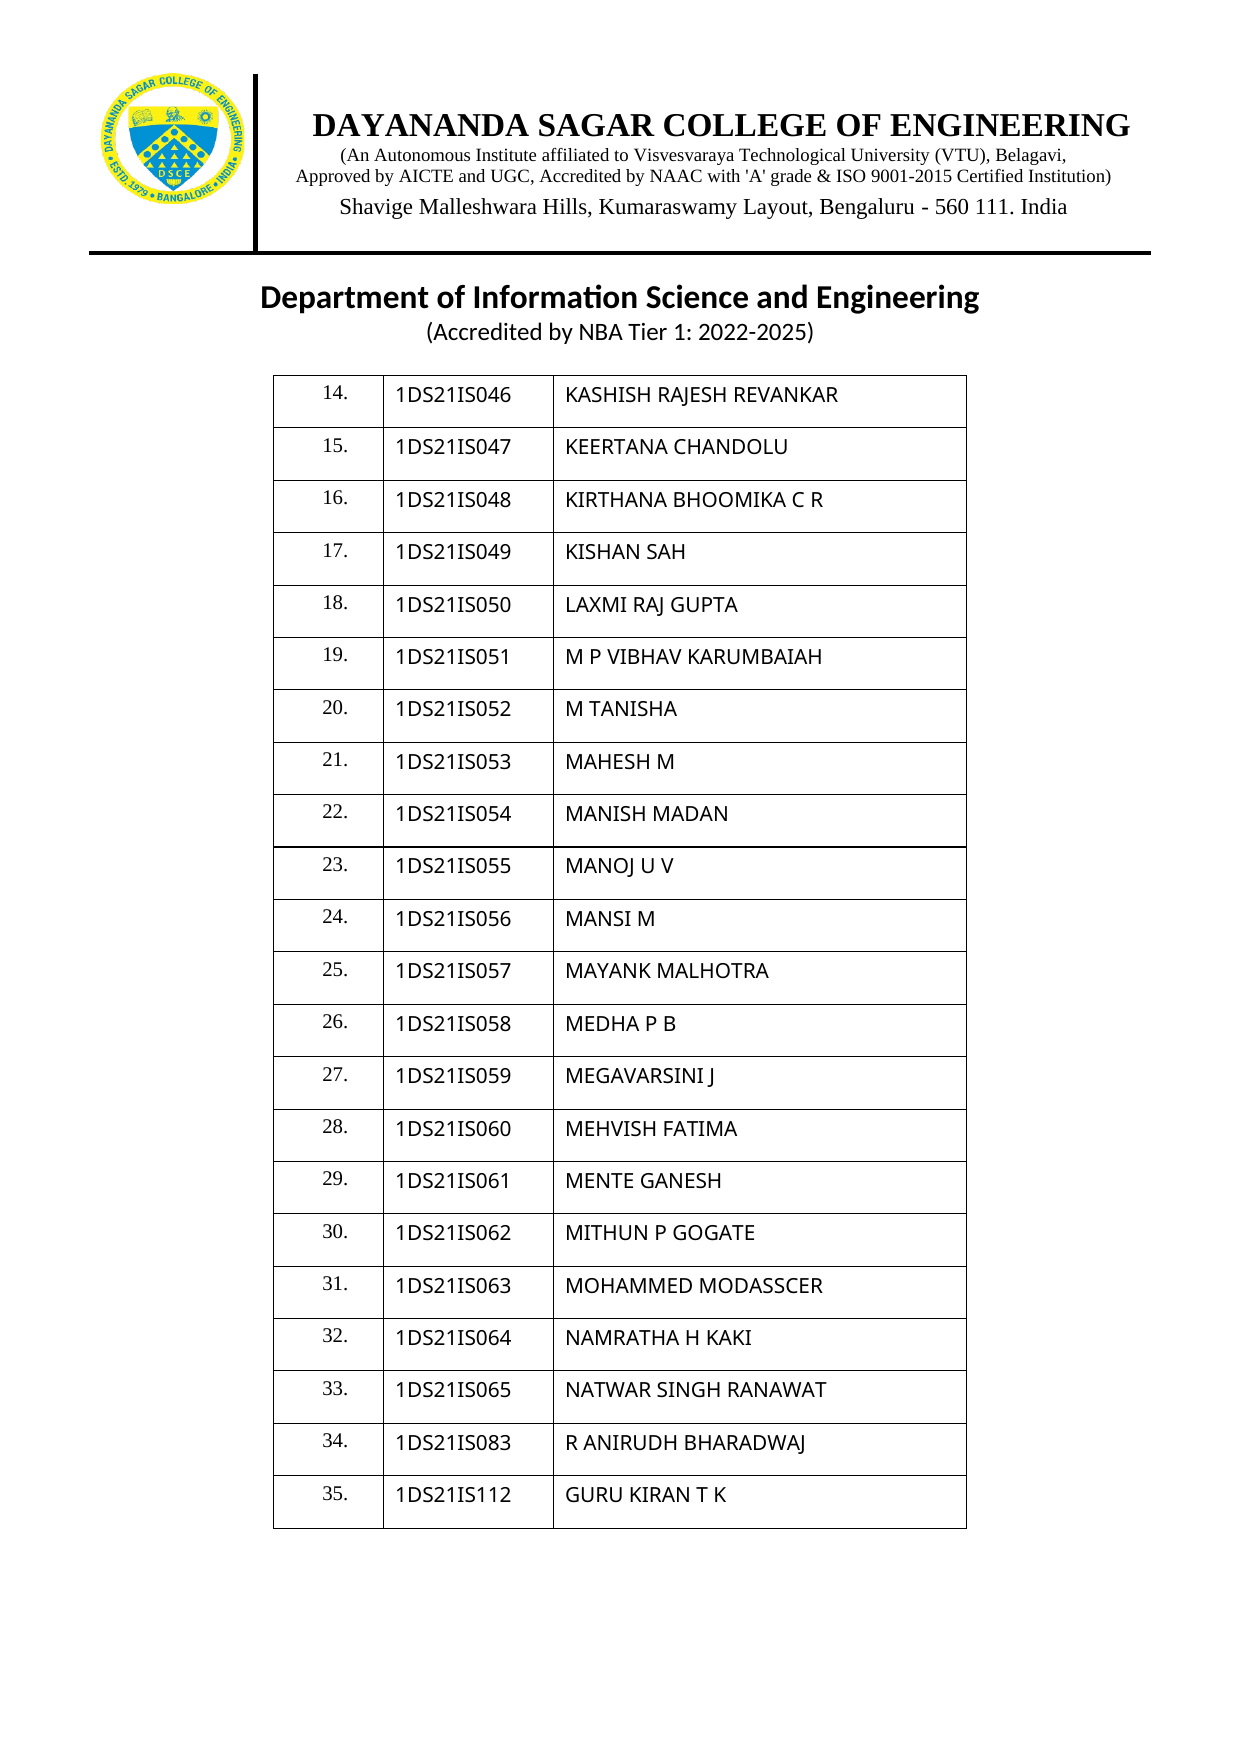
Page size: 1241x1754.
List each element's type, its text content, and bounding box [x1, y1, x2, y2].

table_cell [274, 1267, 383, 1318]
table_cell KASHISH RAJESH REVANKAR [554, 376, 966, 427]
table_cell GURU KIRAN T K [554, 1476, 966, 1528]
table_cell 1DS21IS060 [384, 1110, 553, 1161]
table_cell 1DS21IS056 [384, 900, 553, 951]
table_cell [274, 1110, 383, 1161]
table_cell 1DS21IS052 [384, 690, 553, 742]
table_cell [274, 533, 383, 584]
table_cell [274, 1057, 383, 1108]
table_cell [274, 1162, 383, 1213]
table_cell 1DS21IS083 [384, 1424, 553, 1475]
table_cell MITHUN P GOGATE [554, 1214, 966, 1266]
table_cell MEGAVARSINI J [554, 1057, 966, 1108]
table_cell 1DS21IS046 [384, 376, 553, 427]
table_cell 1DS21IS057 [384, 952, 553, 1004]
table_cell M P VIBHAV KARUMBAIAH [554, 638, 966, 689]
table_cell [274, 1005, 383, 1056]
table_cell 1DS21IS054 [384, 795, 553, 846]
table_cell [274, 1476, 383, 1528]
table_cell 1DS21IS062 [384, 1214, 553, 1266]
table_cell [274, 848, 383, 899]
table_cell NATWAR SINGH RANAWAT [554, 1371, 966, 1423]
table_cell [274, 428, 383, 480]
table_cell [274, 1424, 383, 1475]
table_cell [274, 1214, 383, 1266]
table_cell [274, 952, 383, 1004]
table_cell [274, 690, 383, 742]
table_cell MAHESH M [554, 743, 966, 794]
table_cell 1DS21IS049 [384, 533, 553, 584]
table_cell MOHAMMED MODASSCER [554, 1267, 966, 1318]
picture [100, 73, 245, 204]
table_cell KEERTANA CHANDOLU [554, 428, 966, 480]
table_cell MANISH MADAN [554, 795, 966, 846]
table_cell M TANISHA [554, 690, 966, 742]
table_cell [274, 1319, 383, 1370]
table_cell [274, 376, 383, 427]
table_cell 1DS21IS047 [384, 428, 553, 480]
table_cell [274, 481, 383, 532]
table_cell MANOJ U V [554, 848, 966, 899]
table_cell [274, 743, 383, 794]
table_cell MEDHA P B [554, 1005, 966, 1056]
table_cell 1DS21IS063 [384, 1267, 553, 1318]
table_cell 1DS21IS051 [384, 638, 553, 689]
table_cell MEHVISH FATIMA [554, 1110, 966, 1161]
table_cell 1DS21IS050 [384, 586, 553, 637]
table_cell R ANIRUDH BHARADWAJ [554, 1424, 966, 1475]
table_cell 1DS21IS112 [384, 1476, 553, 1528]
table_cell [274, 638, 383, 689]
table_cell [274, 900, 383, 951]
table_cell KISHAN SAH [554, 533, 966, 584]
table_cell MAYANK MALHOTRA [554, 952, 966, 1004]
table_cell MANSI M [554, 900, 966, 951]
table_cell [274, 1371, 383, 1423]
table_cell NAMRATHA H KAKI [554, 1319, 966, 1370]
table_cell 1DS21IS053 [384, 743, 553, 794]
table_cell 1DS21IS061 [384, 1162, 553, 1213]
table_cell 1DS21IS048 [384, 481, 553, 532]
table_cell KIRTHANA BHOOMIKA C R [554, 481, 966, 532]
table_cell LAXMI RAJ GUPTA [554, 586, 966, 637]
table_cell [274, 586, 383, 637]
table_cell [274, 795, 383, 846]
table_cell 1DS21IS064 [384, 1319, 553, 1370]
table_cell MENTE GANESH [554, 1162, 966, 1213]
table_cell 1DS21IS058 [384, 1005, 553, 1056]
table_cell 1DS21IS059 [384, 1057, 553, 1108]
table_cell 1DS21IS065 [384, 1371, 553, 1423]
table_cell 1DS21IS055 [384, 848, 553, 899]
